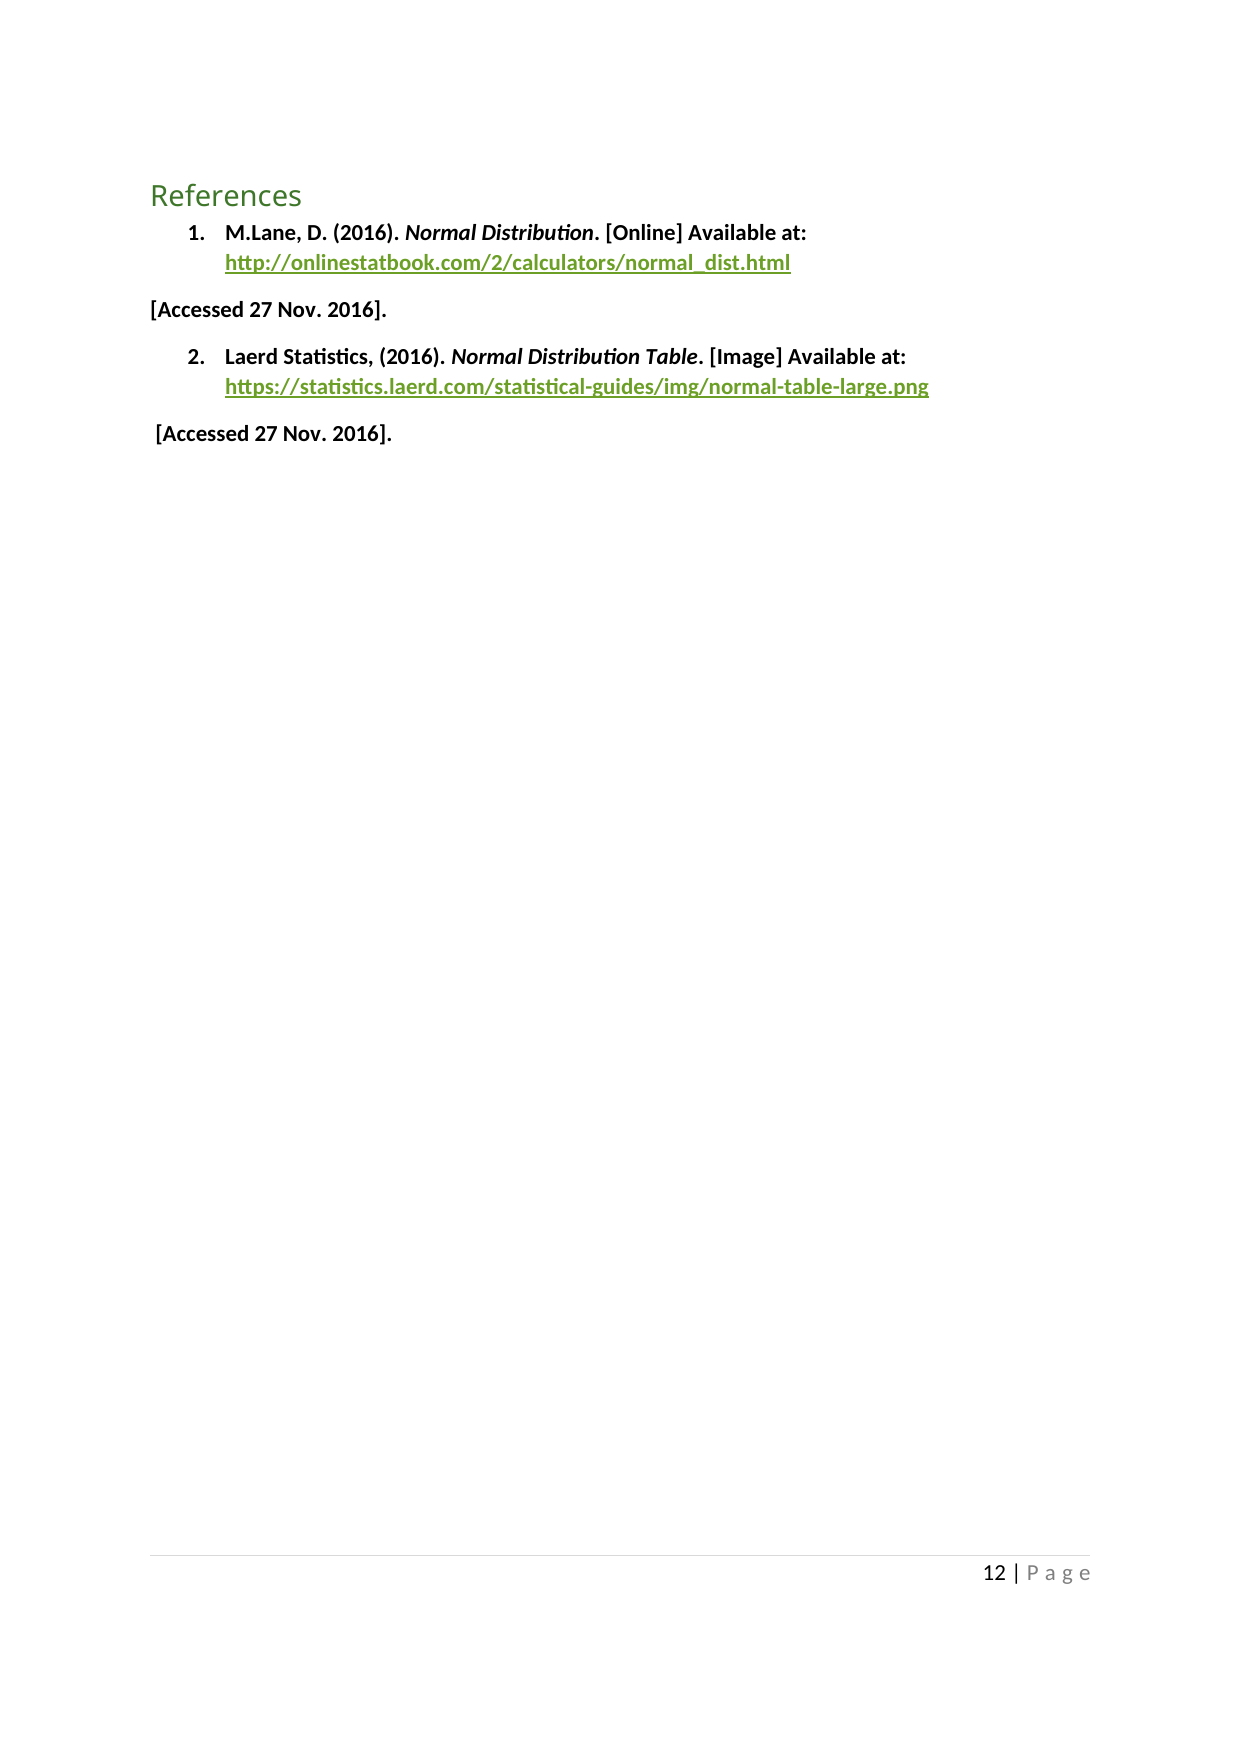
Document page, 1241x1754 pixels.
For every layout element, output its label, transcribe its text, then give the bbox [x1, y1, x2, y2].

text [Accessed 27 Nov. 2016]. [150, 295, 1090, 323]
text [Accessed 27 Nov. 2016]. [150, 419, 1090, 447]
subtitle References [150, 175, 1090, 215]
list Laerd Statistics, (2016). Normal Distribution Table. [Image] Available at: https://statistics.laerd.com/statistical-guides/img/normal-table-large.png [187, 342, 1090, 400]
list M.Lane, D. (2016). Normal Distribution. [Online] Available at: http://onlinestatbook.com/2/calculators/normal_dist.html [187, 218, 1090, 276]
